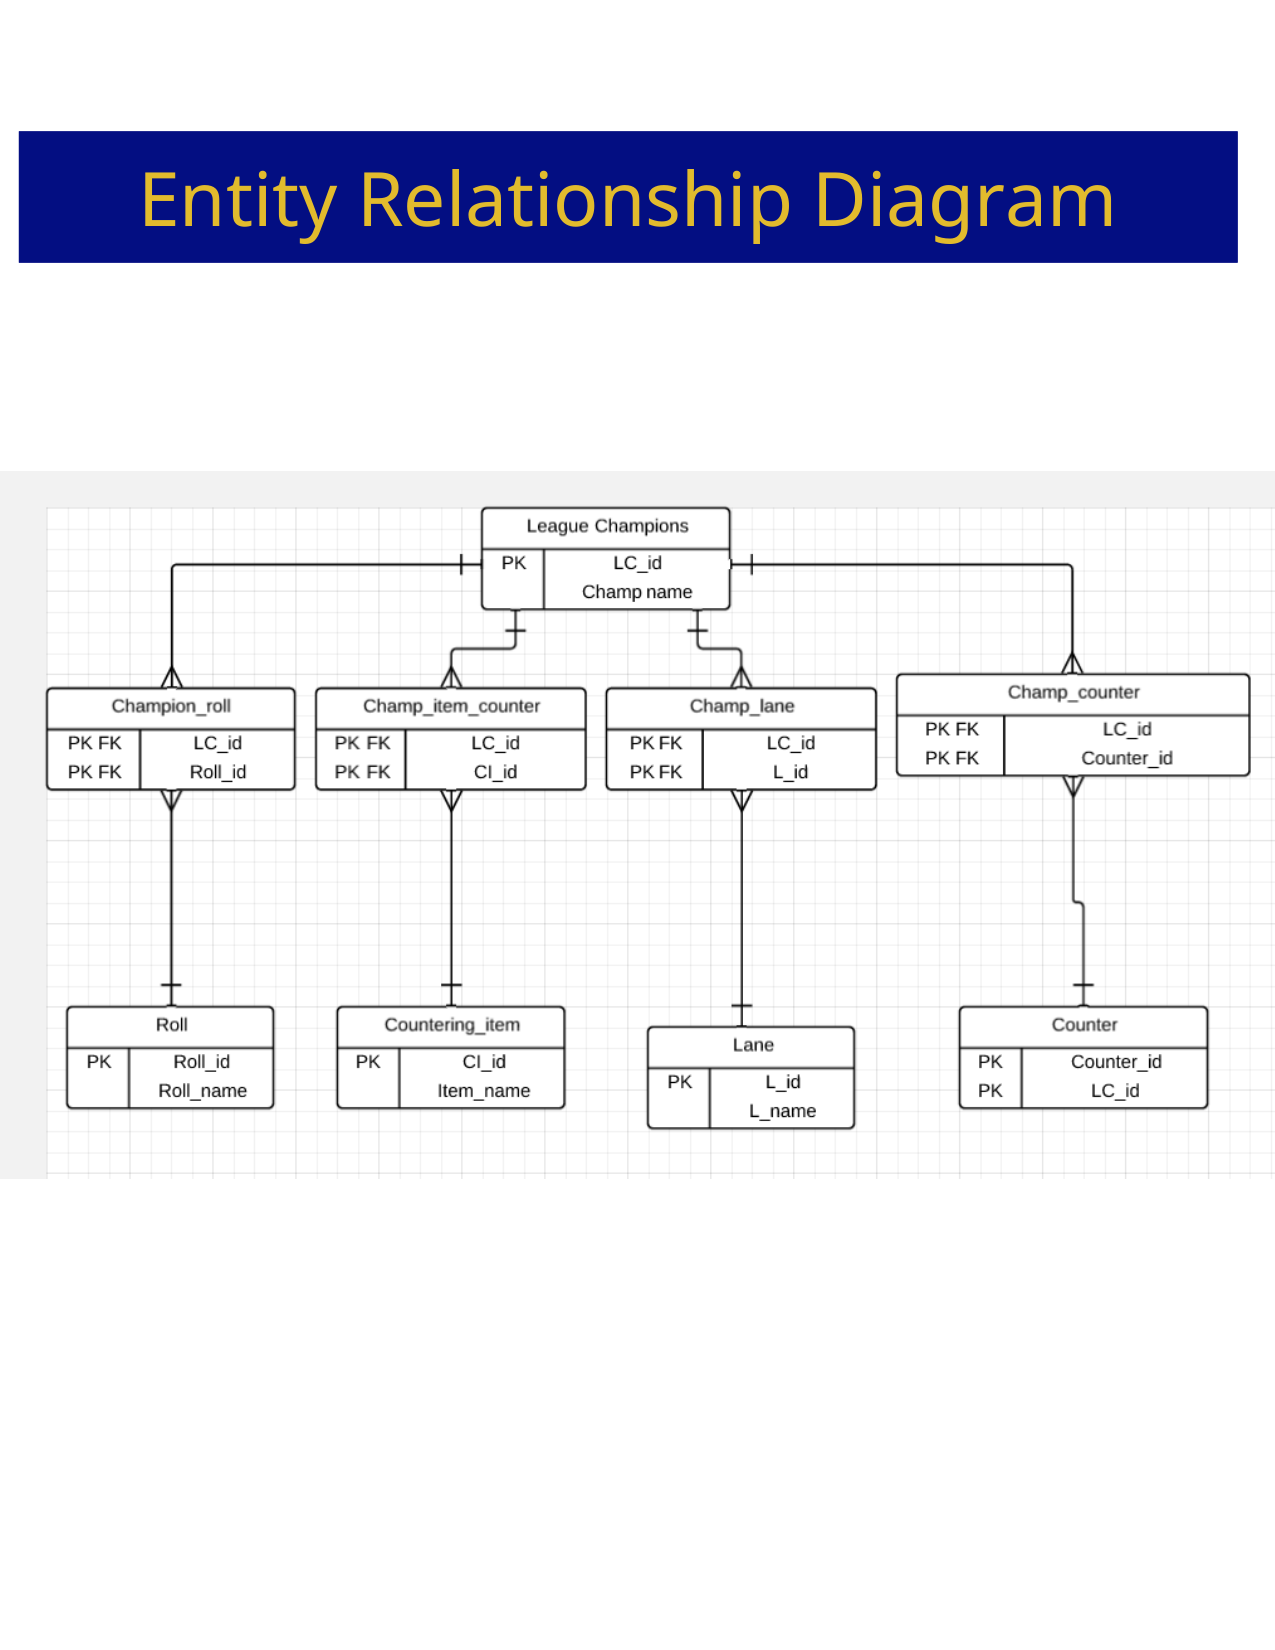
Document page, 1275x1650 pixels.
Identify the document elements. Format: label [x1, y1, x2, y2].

picture [0, 471, 1275, 1179]
